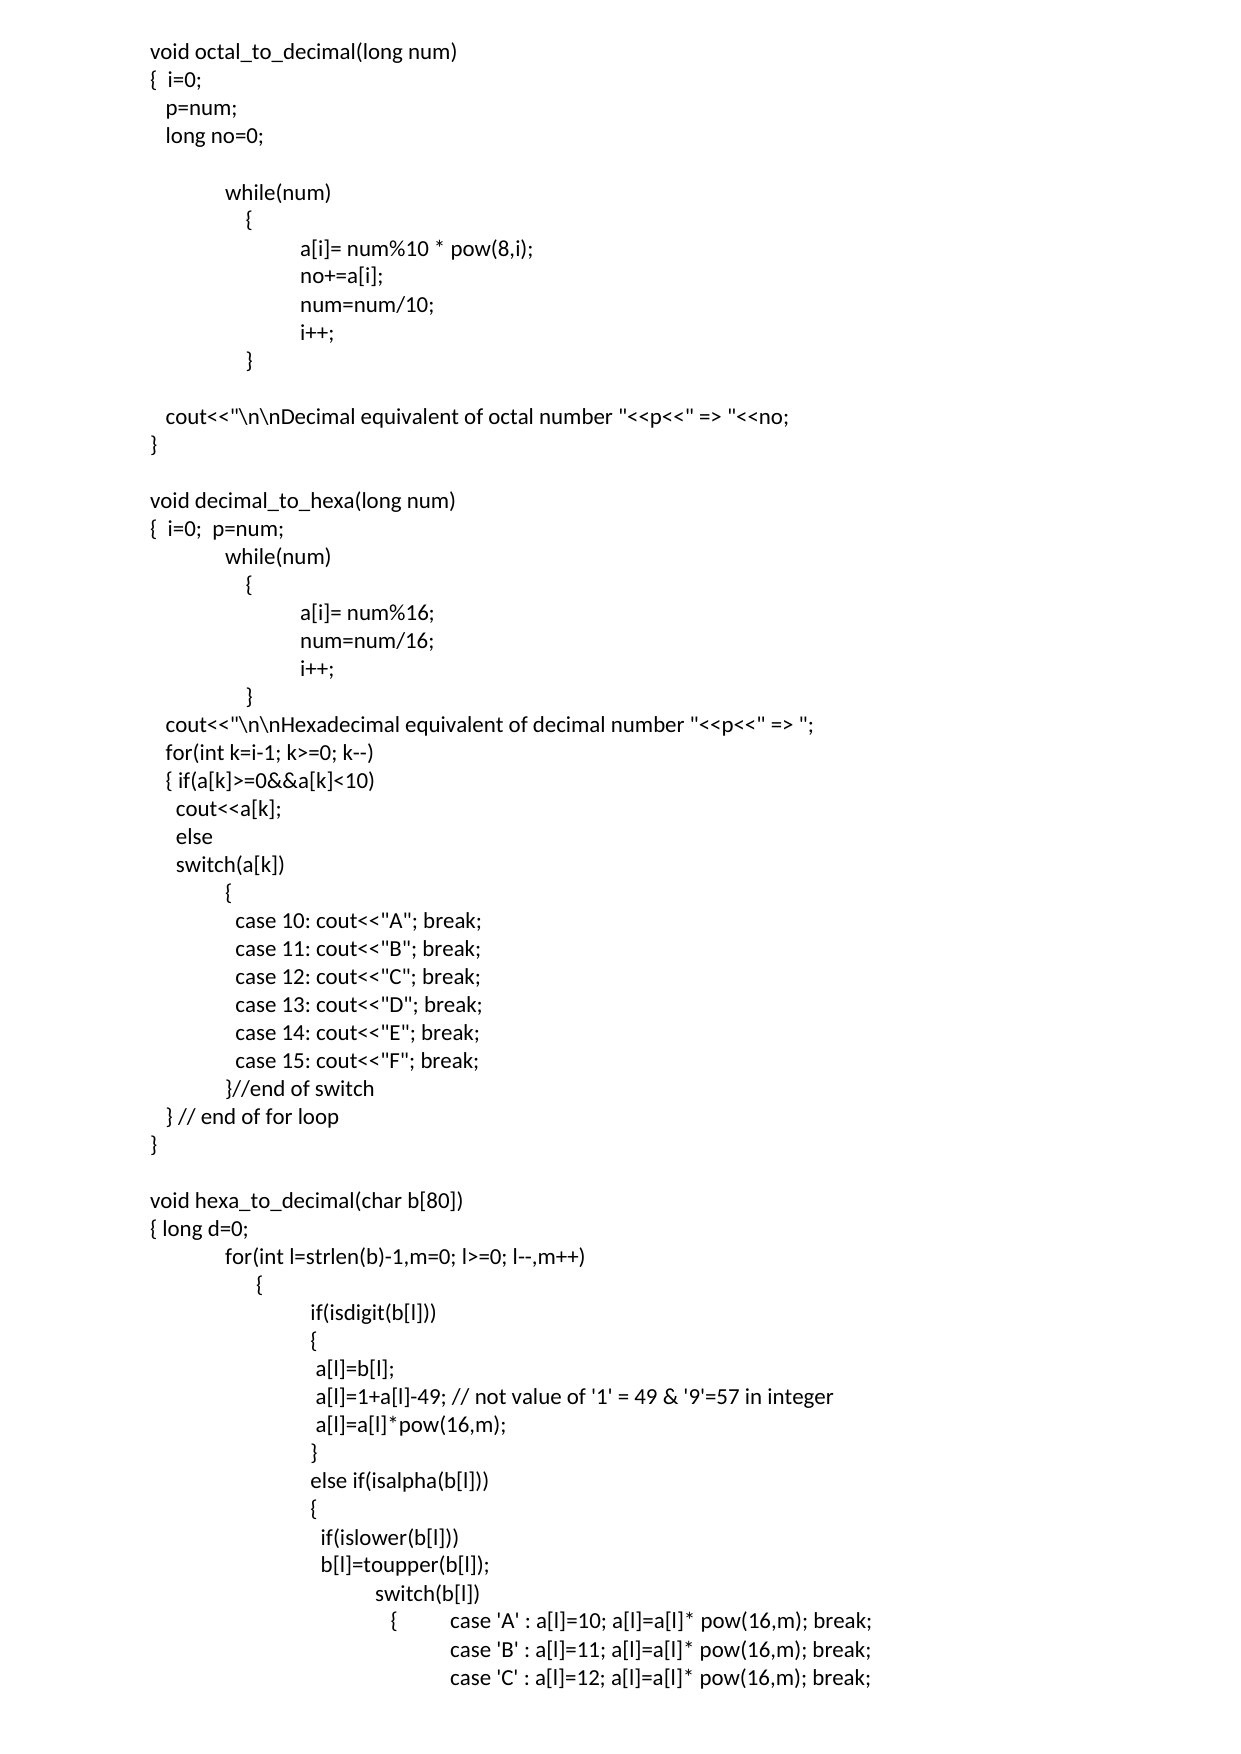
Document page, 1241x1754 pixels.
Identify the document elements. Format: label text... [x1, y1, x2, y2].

text { [150, 878, 1090, 906]
text switch(b[l]) [150, 1579, 1090, 1607]
text { [150, 570, 1090, 598]
text i++; [150, 654, 1090, 682]
text cout<<a[k]; [150, 794, 1090, 822]
text case 10: cout<<"A"; break; [150, 906, 1090, 934]
text for(int l=strlen(b)-1,m=0; l>=0; l--,m++) [150, 1242, 1090, 1270]
text { long d=0; [150, 1214, 1090, 1242]
text { [150, 206, 1090, 234]
text case 14: cout<<"E"; break; [150, 1018, 1090, 1046]
text { if(a[k]>=0&&a[k]<10) [150, 766, 1090, 794]
text { i=0; p=num; [150, 514, 1090, 542]
text else [150, 822, 1090, 850]
text a[i]= num%16; [150, 598, 1090, 626]
text { [150, 1494, 1090, 1523]
text } [150, 346, 1090, 374]
text case 12: cout<<"C"; break; [150, 962, 1090, 990]
text else if(isalpha(b[l])) [150, 1467, 1090, 1494]
text { [150, 1326, 1090, 1354]
text long no=0; [150, 122, 1090, 149]
text a[l]=1+a[l]-49; // not value of '1' = 49 & '9'=57 in integer [150, 1382, 1090, 1411]
text } // end of for loop [150, 1102, 1090, 1130]
text } [150, 1130, 1090, 1158]
text void octal_to_decimal(long num) [150, 37, 1090, 66]
text { case 'A' : a[l]=10; a[l]=a[l]* pow(16,m); break; [150, 1607, 1090, 1635]
text { i=0; [150, 66, 1090, 93]
text { [150, 1270, 1090, 1298]
text while(num) [150, 542, 1090, 570]
text case 'C' : a[l]=12; a[l]=a[l]* pow(16,m); break; [150, 1663, 1090, 1691]
text cout<<"\n\nDecimal equivalent of octal number "<<p<<" => "<<no; [150, 402, 1090, 430]
text } [150, 682, 1090, 710]
text void hexa_to_decimal(char b[80]) [150, 1186, 1090, 1214]
text case 'B' : a[l]=11; a[l]=a[l]* pow(16,m); break; [150, 1635, 1090, 1663]
text num=num/16; [150, 626, 1090, 654]
text case 11: cout<<"B"; break; [150, 934, 1090, 962]
text } [150, 1438, 1090, 1467]
text p=num; [150, 93, 1090, 122]
text a[l]=b[l]; [150, 1354, 1090, 1382]
text num=num/10; [150, 290, 1090, 318]
text switch(a[k]) [150, 850, 1090, 878]
text }//end of switch [150, 1074, 1090, 1102]
text } [150, 430, 1090, 458]
text no+=a[i]; [150, 262, 1090, 290]
text a[l]=a[l]*pow(16,m); [150, 1411, 1090, 1438]
text if(isdigit(b[l])) [150, 1298, 1090, 1326]
text case 13: cout<<"D"; break; [150, 990, 1090, 1018]
text void decimal_to_hexa(long num) [150, 486, 1090, 514]
text while(num) [150, 178, 1090, 206]
text for(int k=i-1; k>=0; k--) [150, 738, 1090, 766]
text i++; [150, 318, 1090, 346]
text a[i]= num%10 * pow(8,i); [150, 234, 1090, 262]
text b[l]=toupper(b[l]); [150, 1551, 1090, 1579]
text if(islower(b[l])) [150, 1523, 1090, 1551]
text cout<<"\n\nHexadecimal equivalent of decimal number "<<p<<" => "; [150, 710, 1090, 738]
text case 15: cout<<"F"; break; [150, 1046, 1090, 1074]
